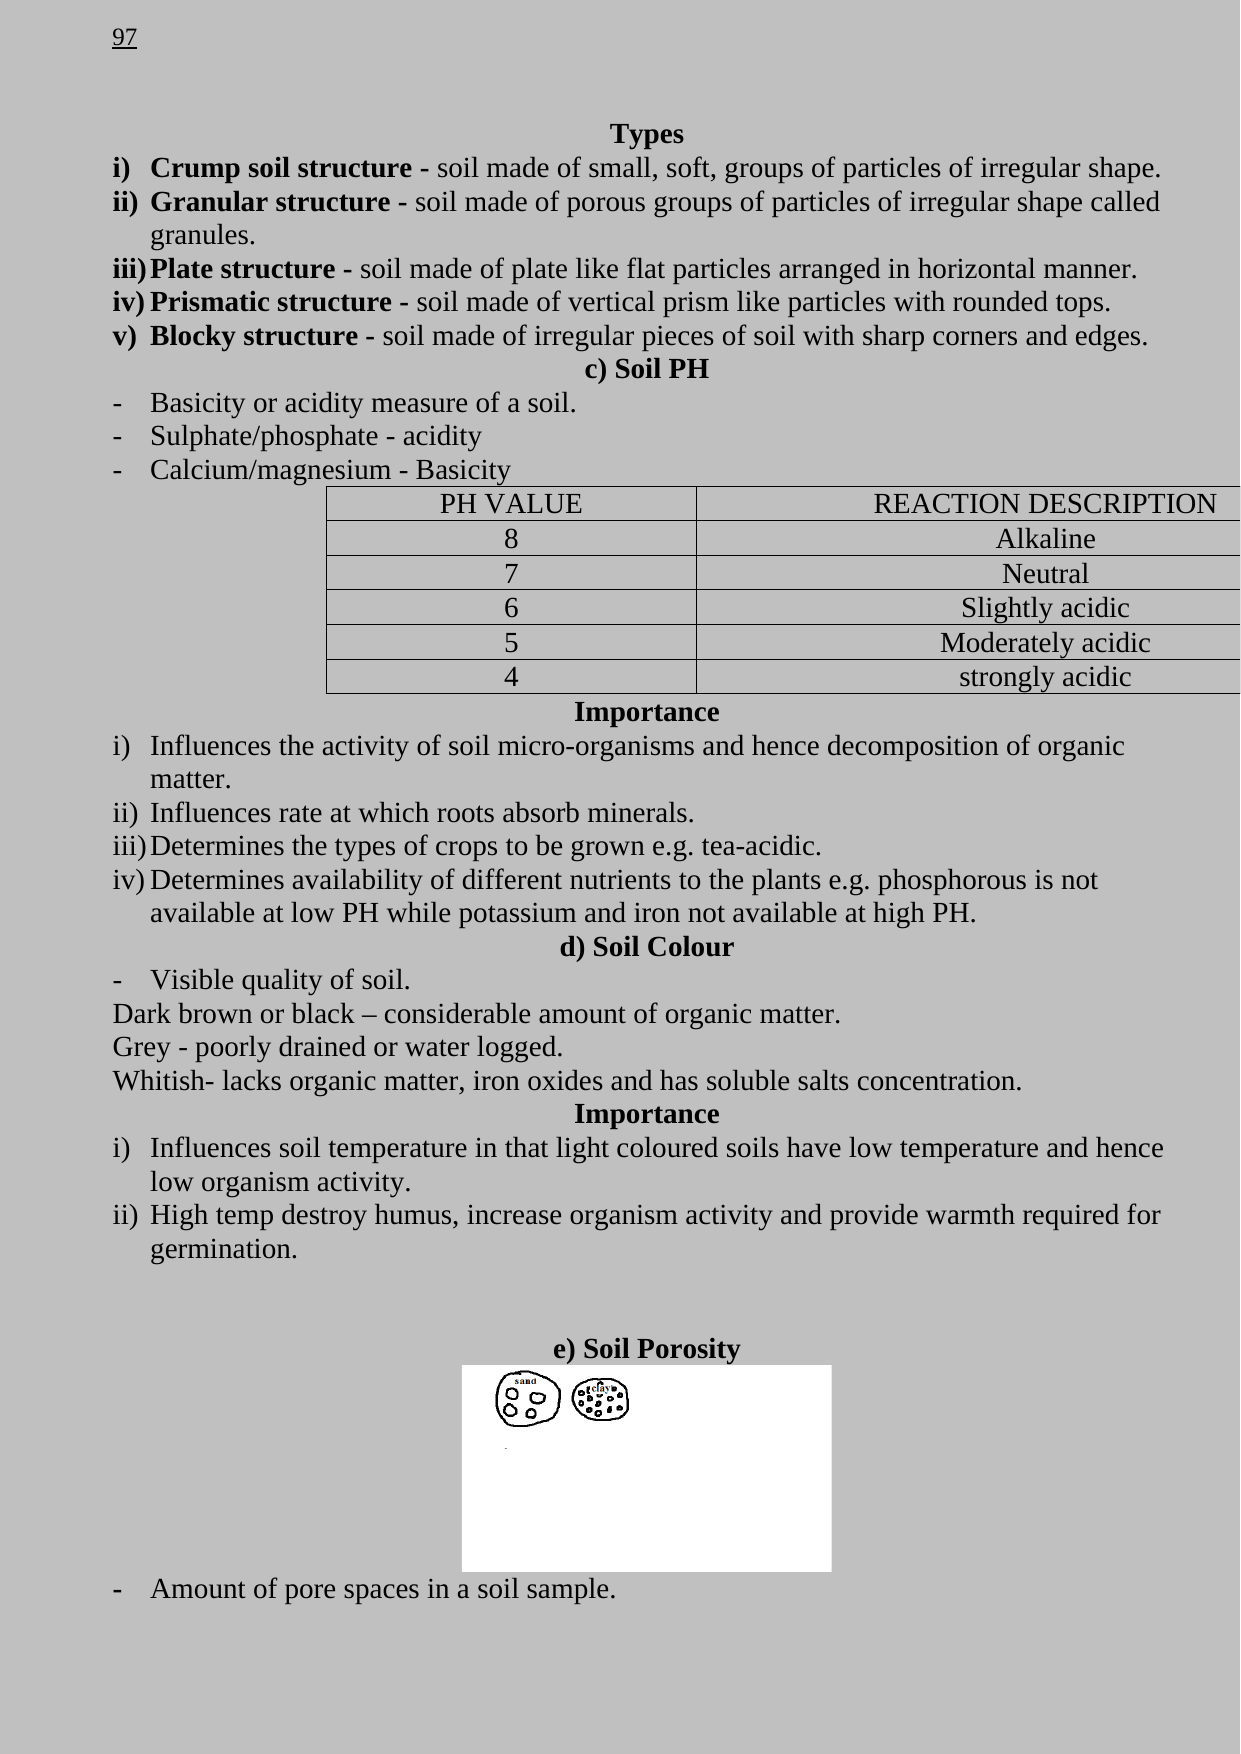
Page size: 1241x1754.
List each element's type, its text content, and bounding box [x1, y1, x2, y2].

text Types [112, 117, 1181, 150]
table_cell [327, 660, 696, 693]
list Determines availability of different nutrients to the plants e.g. phosphorous is not available at low PH while potassium and iron not available at high PH. [112, 862, 1181, 929]
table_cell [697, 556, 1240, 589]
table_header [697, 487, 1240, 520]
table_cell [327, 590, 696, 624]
text d) Soil Colour [112, 929, 1181, 962]
list Plate structure - soil made of plate like flat particles arranged in horizontal manner. [112, 251, 1181, 284]
text Dark brown or black – considerable amount of organic matter. [112, 996, 1181, 1029]
text e) Soil Porosity [112, 1331, 1181, 1365]
list Visible quality of soil. [112, 962, 1181, 996]
list Influences rate at which roots absorb minerals. [112, 795, 1181, 828]
text Importance [112, 694, 1181, 728]
list Blocky structure - soil made of irregular pieces of soil with sharp corners and edges. [112, 318, 1181, 351]
list Calcium/magnesium - Basicity [112, 452, 1181, 486]
list Sulphate/phosphate - acidity [112, 418, 1181, 452]
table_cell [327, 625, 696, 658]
list Crump soil structure - soil made of small, soft, groups of particles of irregular shape. [112, 150, 1181, 184]
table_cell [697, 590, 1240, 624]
text Whitish- lacks organic matter, iron oxides and has soluble salts concentration. [112, 1063, 1181, 1097]
text Importance [112, 1097, 1181, 1130]
list Influences soil temperature in that light coloured soils have low temperature and hence low organism activity. [112, 1130, 1181, 1197]
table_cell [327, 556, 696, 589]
text c) Soil PH [112, 351, 1181, 385]
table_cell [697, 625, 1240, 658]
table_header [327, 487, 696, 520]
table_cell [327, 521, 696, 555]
list Prismatic structure - soil made of vertical prism like particles with rounded tops. [112, 284, 1181, 318]
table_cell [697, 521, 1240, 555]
list Amount of pore spaces in a soil sample. [112, 1571, 1181, 1605]
list High temp destroy humus, increase organism activity and provide warmth required for germination. [112, 1197, 1181, 1264]
text Grey - poorly drained or water logged. [112, 1029, 1181, 1063]
list Granular structure - soil made of porous groups of particles of irregular shape called granules. [112, 184, 1181, 251]
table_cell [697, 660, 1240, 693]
list Basicity or acidity measure of a soil. [112, 385, 1181, 418]
list Influences the activity of soil micro-organisms and hence decomposition of organic matter. [112, 728, 1181, 795]
list Determines the types of crops to be grown e.g. tea-acidic. [112, 828, 1181, 862]
